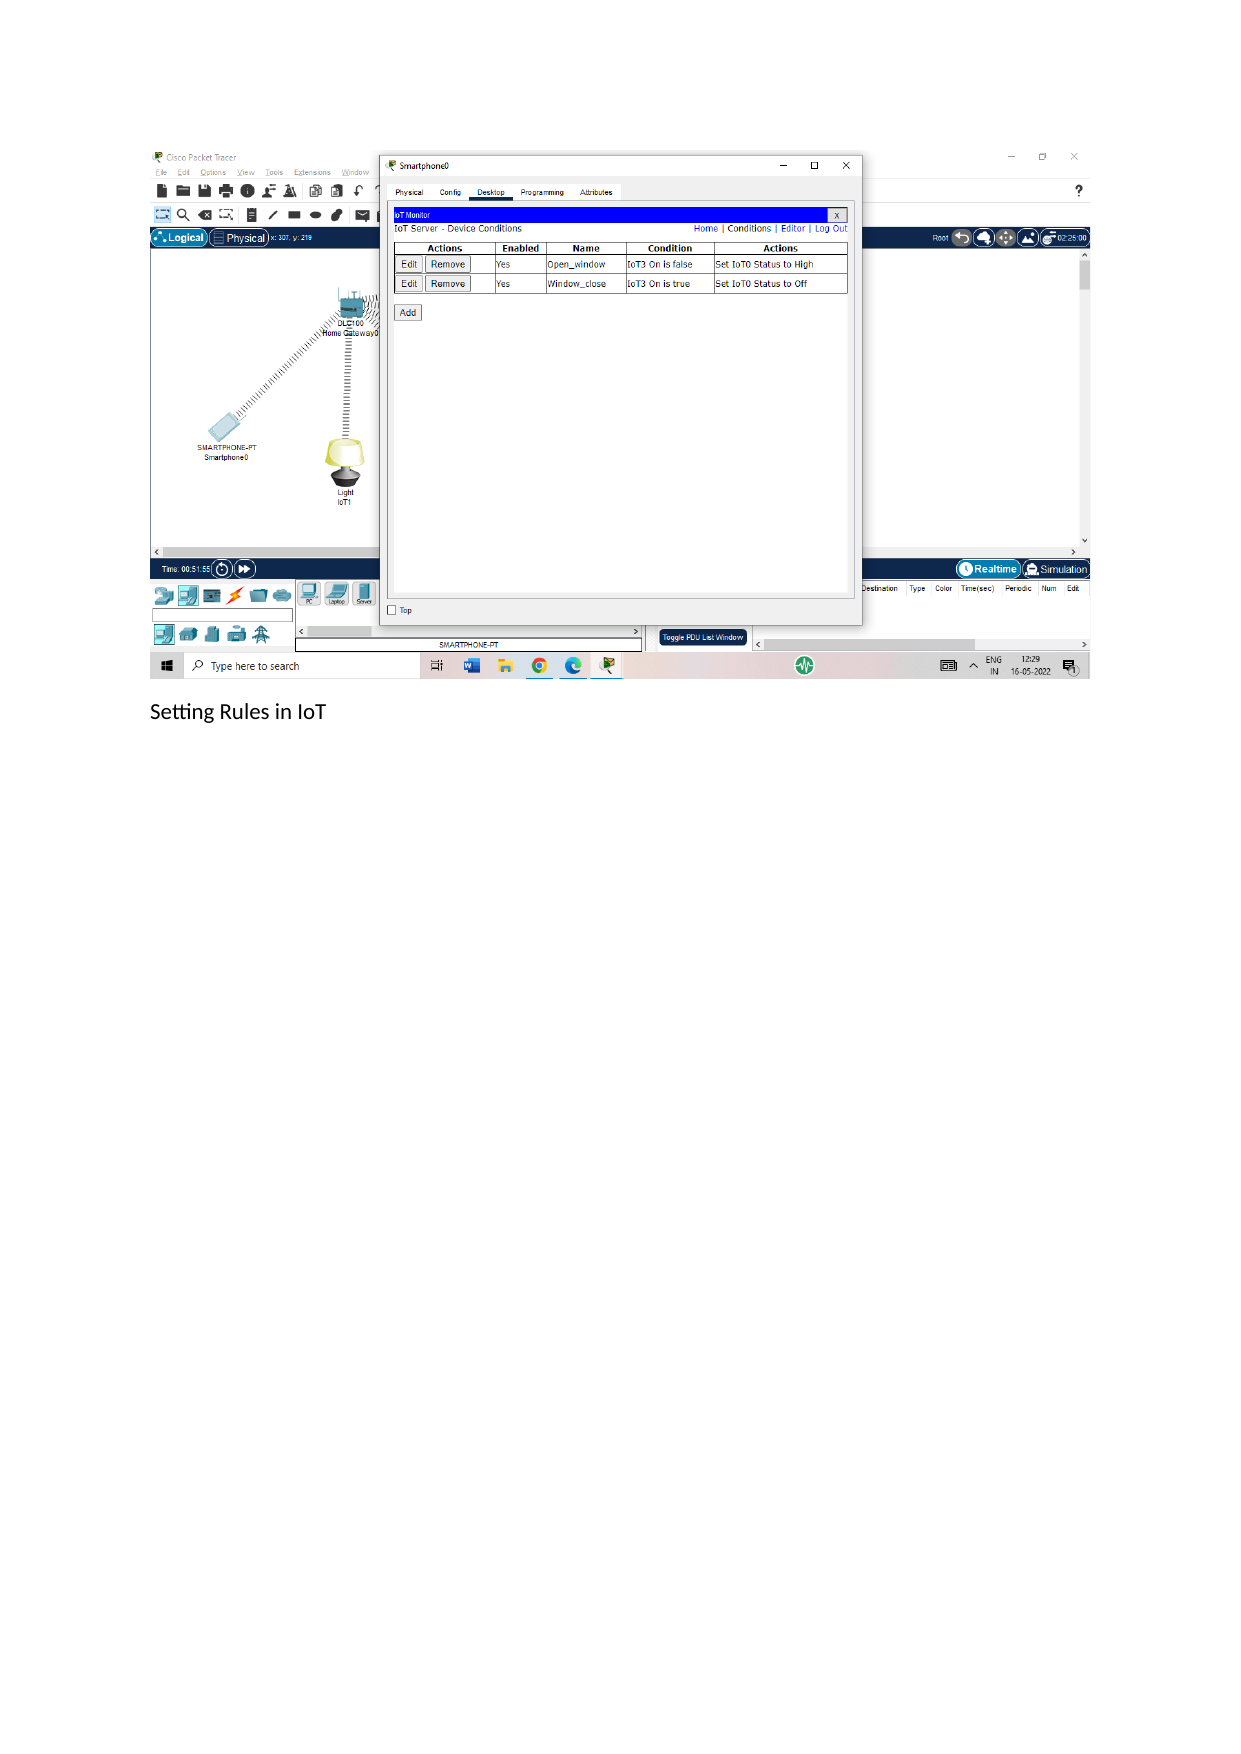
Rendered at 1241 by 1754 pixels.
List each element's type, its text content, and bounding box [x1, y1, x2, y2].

text Setting Rules in IoT [150, 697, 1090, 726]
picture [150, 150, 1091, 679]
picture [183, 234, 191, 240]
